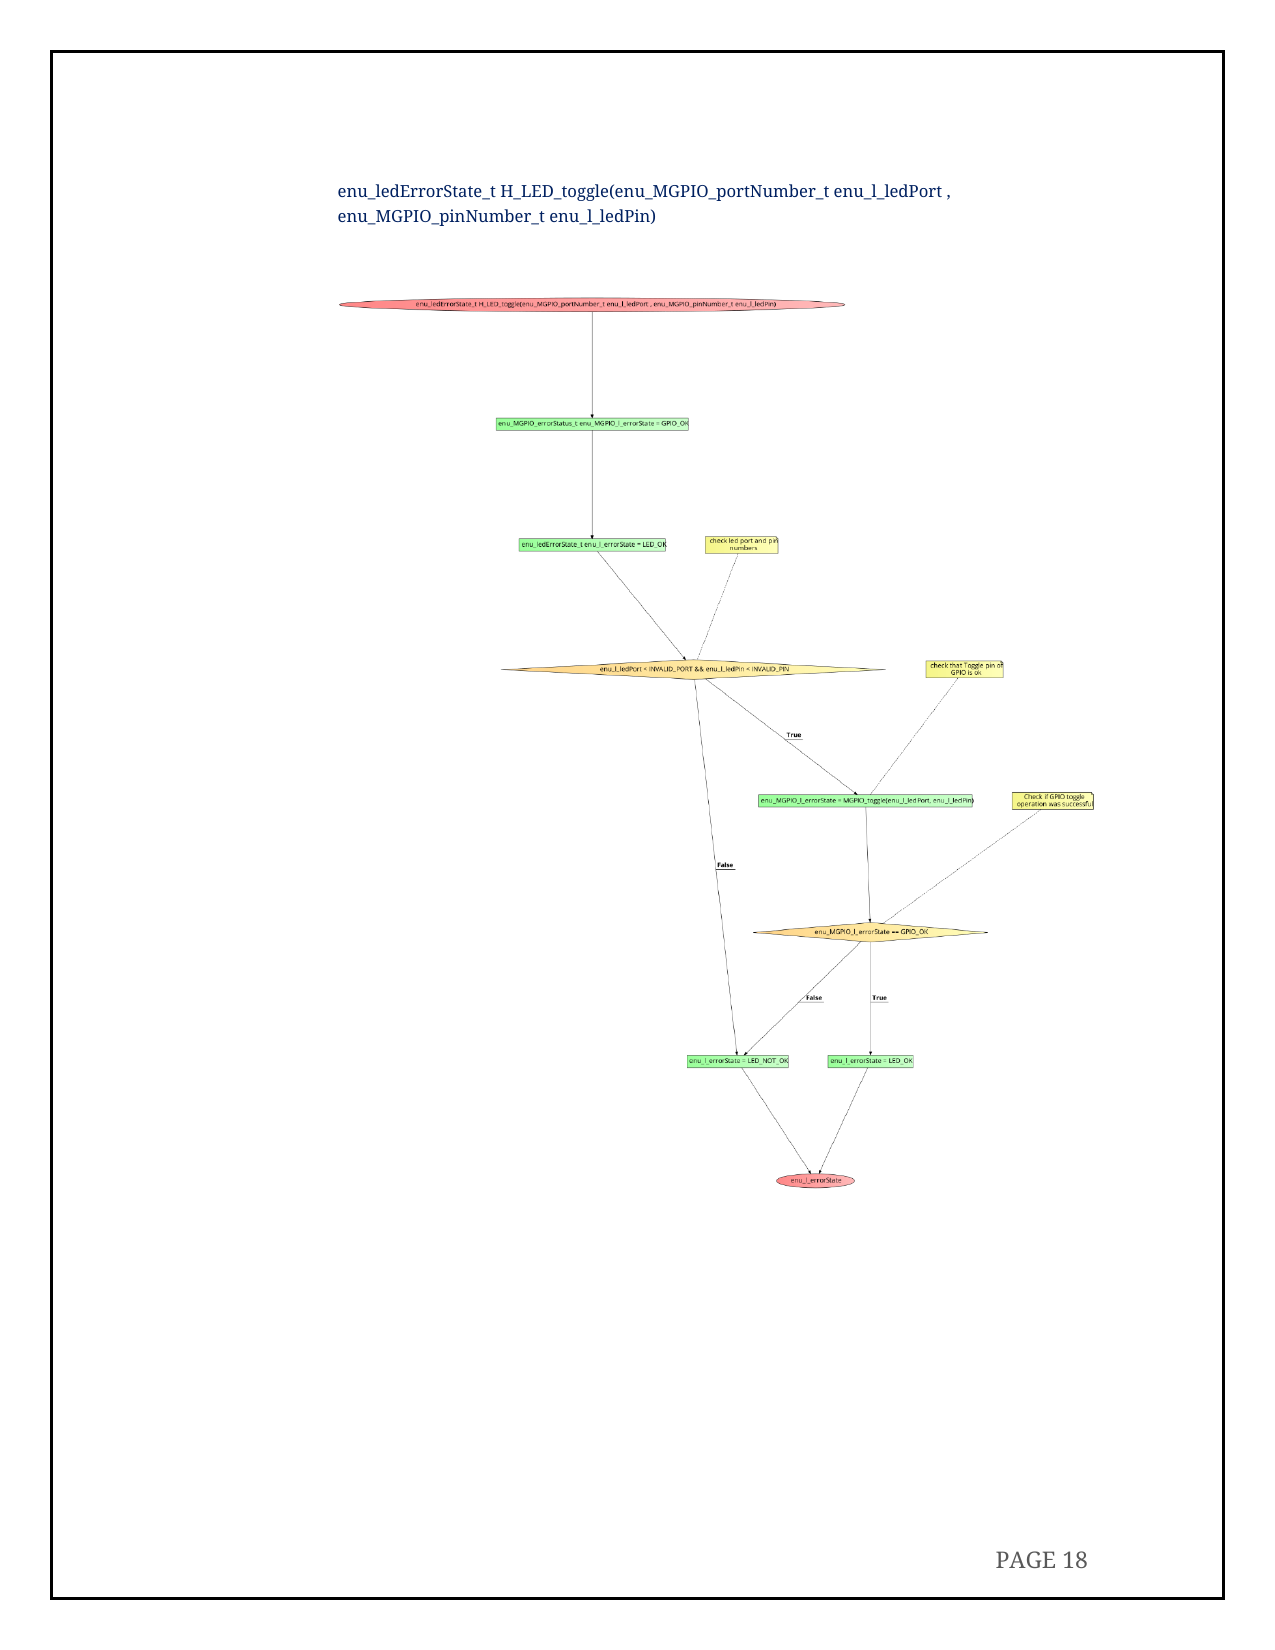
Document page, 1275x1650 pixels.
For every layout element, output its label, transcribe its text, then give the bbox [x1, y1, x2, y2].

picture [337, 296, 1101, 1195]
text enu_ledErrorState_t H_LED_toggle(enu_MGPIO_portNumber_t enu_l_ledPort , enu_MGPIO_pinNumber_t enu_l_ledPin) [337, 180, 1087, 228]
